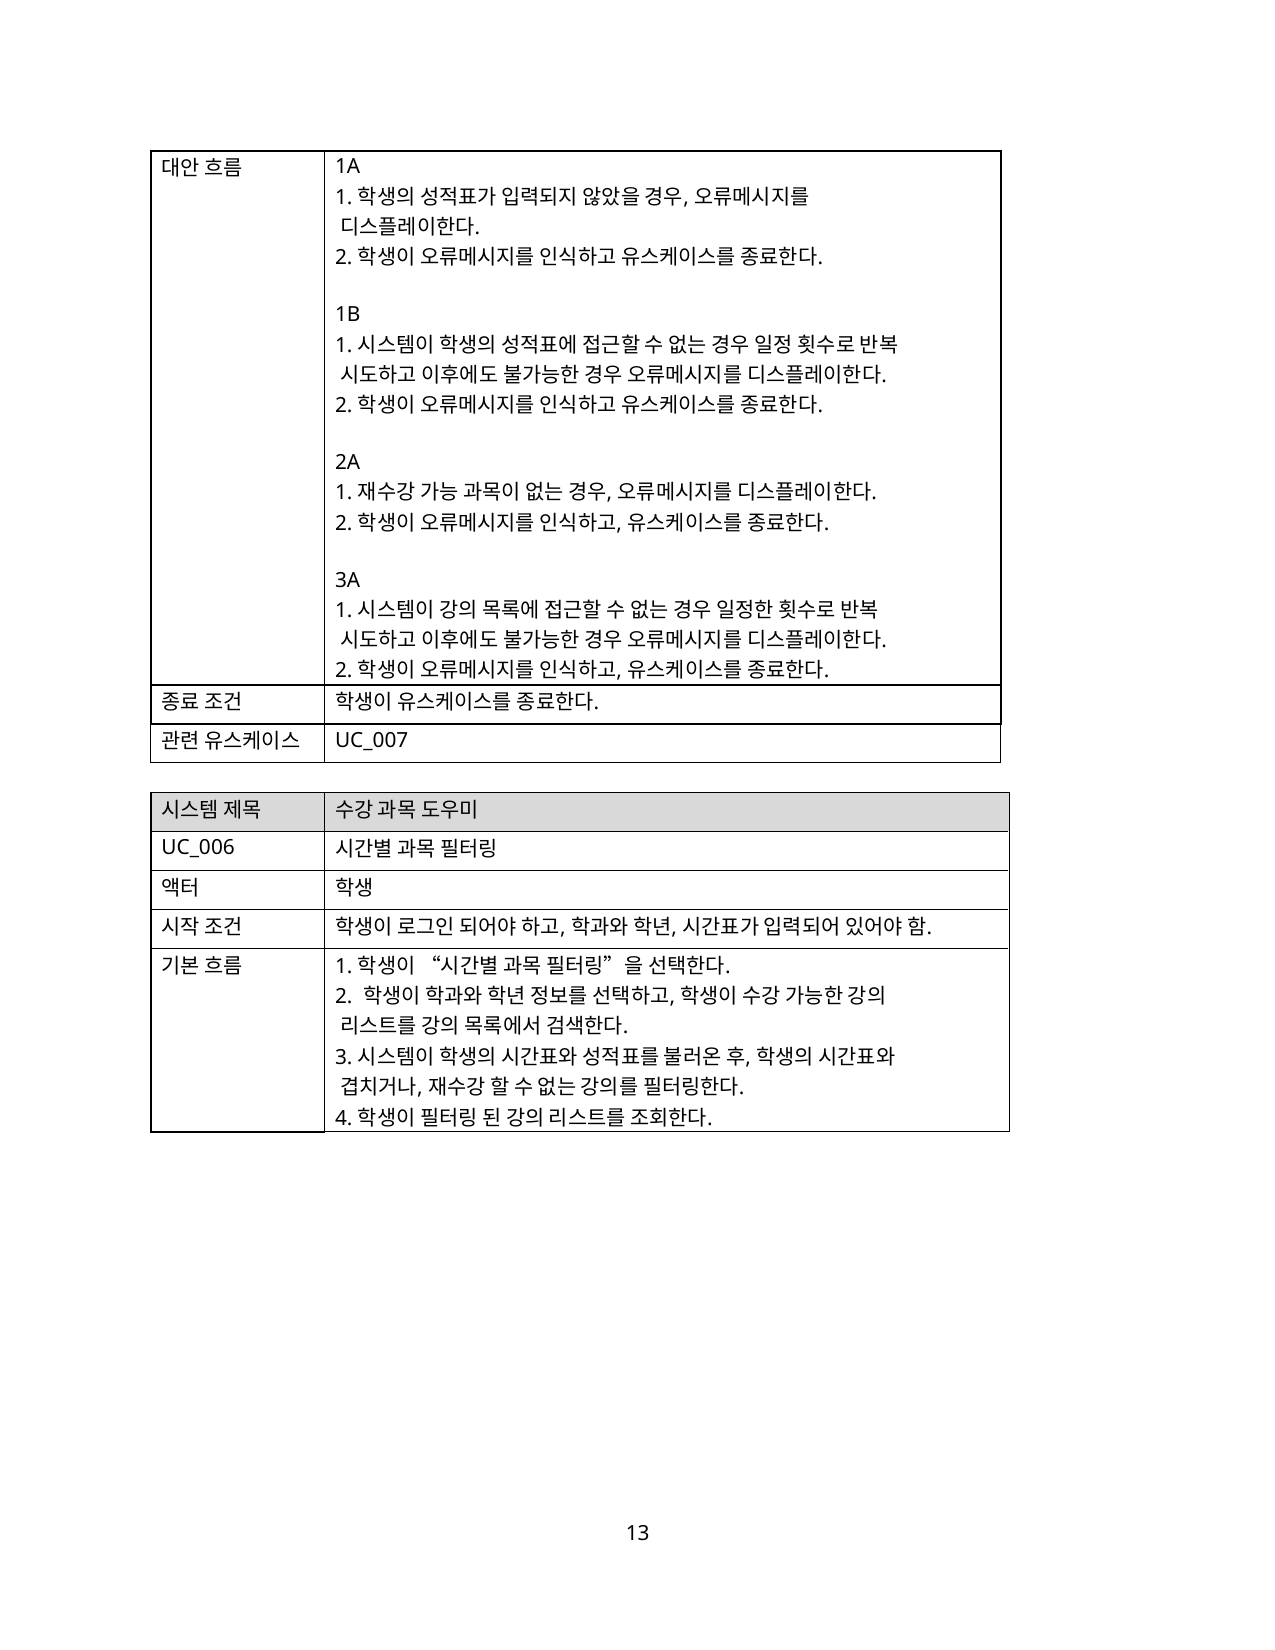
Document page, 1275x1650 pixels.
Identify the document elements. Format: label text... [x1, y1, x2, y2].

table_cell 1A 1. 학생의 성적표가 입력되지 않았을 경우, 오류메시지를 디스플레이한다. 2. 학생이 오류메시지를 인식하고 유스케이스를 종료한다. 1B 1. 시스템이 학생의 성적표에 접근할 수 없는 경우 일정 횟수로 반복 시도하고 이후에도 불가능한 경우 오류메시지를 디스플레이한다. 2. 학생이 오류메시지를 인식하고 유스케이스를 종료한다. 2A 1. 재수강 가능 과목이 없는 경우, 오류메시지를 디스플레이한다. 2. 학생이 오류메시지를 인식하고, 유스케이스를 종료한다. 3A 1. 시스템이 강의 목록에 접근할 수 없는 경우 일정한 횟수로 반복 시도하고 이후에도 불가능한 경우 오류메시지를 디스플레이한다. 2. 학생이 오류메시지를 인식하고, 유스케이스를 종료한다. [325, 152, 1000, 684]
table_cell 관련 유스케이스 [151, 725, 324, 762]
table_header 수강 과목 도우미 [325, 793, 1009, 831]
table_cell 학생이 유스케이스를 종료한다. [325, 686, 1000, 723]
table_cell UC_007 [325, 725, 1000, 762]
table_cell 1. 학생이 “시간별 과목 필터링”을 선택한다. 2. 학생이 학과와 학년 정보를 선택하고, 학생이 수강 가능한 강의 리스트를 강의 목록에서 검색한다. 3. 시스템이 학생의 시간표와 성적표를 불러온 후, 학생의 시간표와 겹치거나, 재수강 할 수 없는 강의를 필터링한다. 4. 학생이 필터링 된 강의 리스트를 조회한다. [325, 948, 1009, 1131]
table_cell 학생이 로그인 되어야 하고, 학과와 학년, 시간표가 입력되어 있어야 함. [325, 909, 1009, 948]
table_cell UC_006 [152, 832, 324, 870]
table_cell 종료 조건 [152, 686, 324, 723]
table_cell 시간별 과목 필터링 [325, 831, 1009, 870]
table_cell 대안 흐름 [152, 152, 324, 684]
table_header 시스템 제목 [152, 793, 324, 831]
table_cell 기본 흐름 [152, 949, 324, 1131]
table_cell 액터 [152, 871, 324, 909]
table_cell 시작 조건 [152, 910, 324, 948]
table_cell 학생 [325, 870, 1009, 909]
